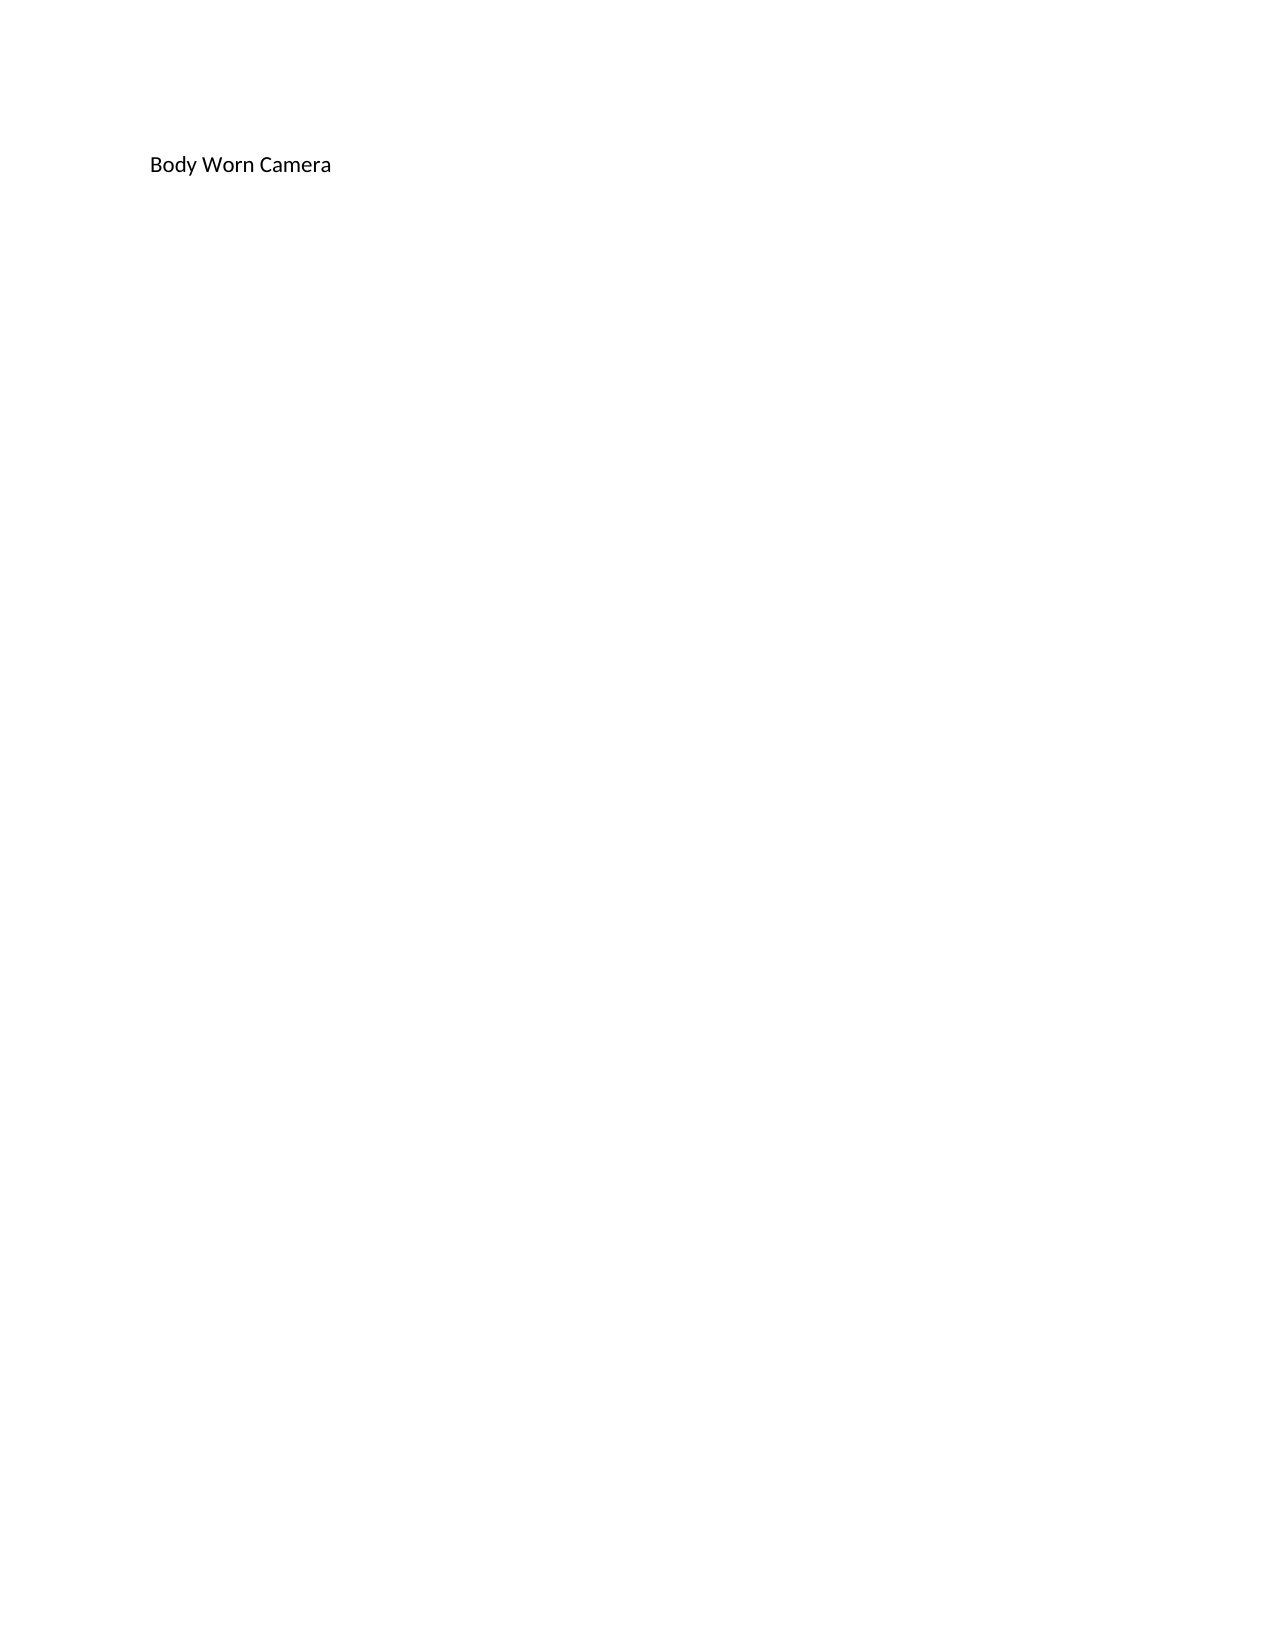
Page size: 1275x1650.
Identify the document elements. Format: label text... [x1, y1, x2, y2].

text Body Worn Camera [150, 150, 1125, 178]
